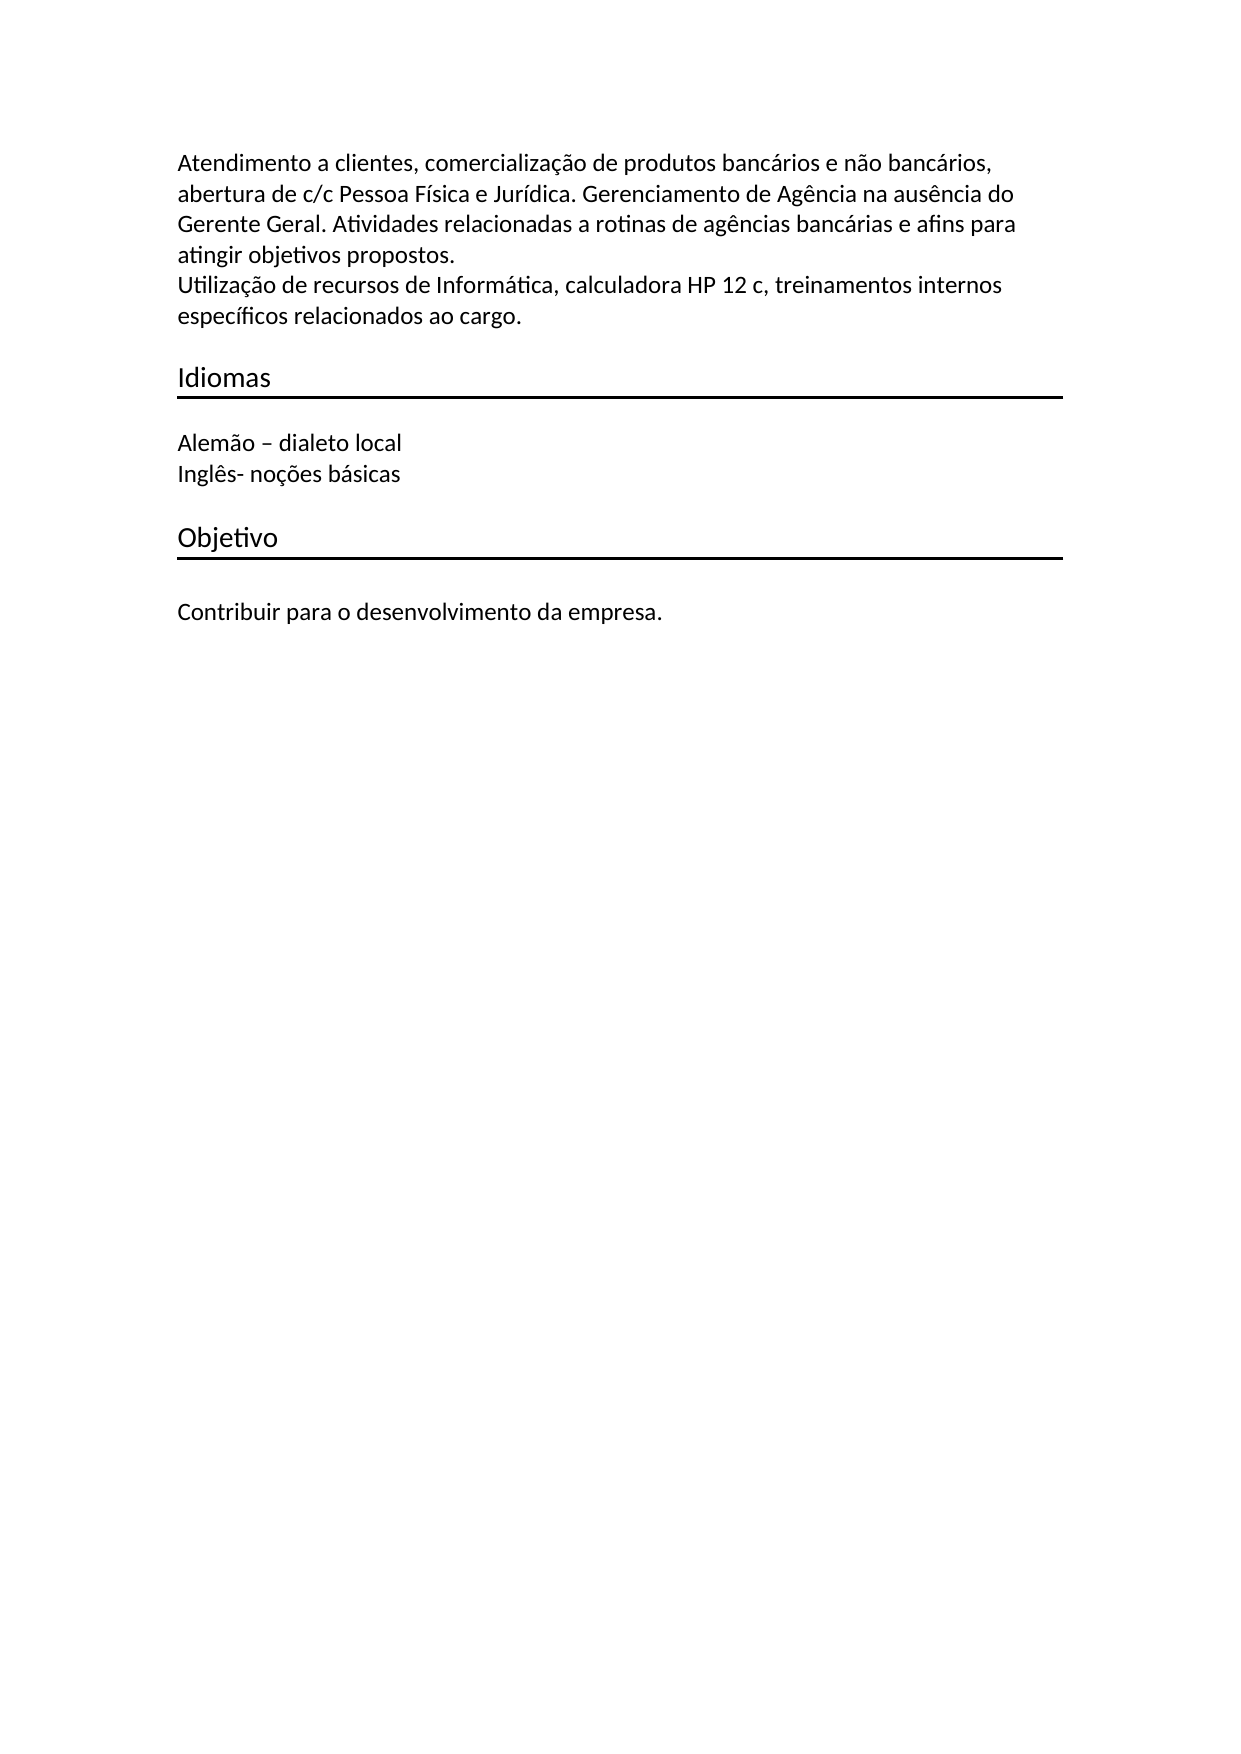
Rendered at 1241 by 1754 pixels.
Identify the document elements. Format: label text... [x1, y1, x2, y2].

text Contribuir para o desenvolvimento da empresa. [177, 596, 1063, 626]
text Objetivo [177, 519, 1063, 557]
text Idiomas [177, 359, 1063, 396]
text Atendimento a clientes, comercialização de produtos bancários e não bancários, abertura de c/c Pessoa Física e Jurídica. Gerenciamento de Agência na ausência do Gerente Geral. Atividades relacionadas a rotinas de agências bancárias e afins para atingir objetivos propostos. [177, 148, 1063, 270]
text Inglês- noções básicas [177, 458, 1063, 489]
text Utilização de recursos de Informática, calculadora HP 12 c, treinamentos internos específicos relacionados ao cargo. [177, 270, 1063, 331]
text Alemão – dialeto local [177, 428, 1063, 458]
